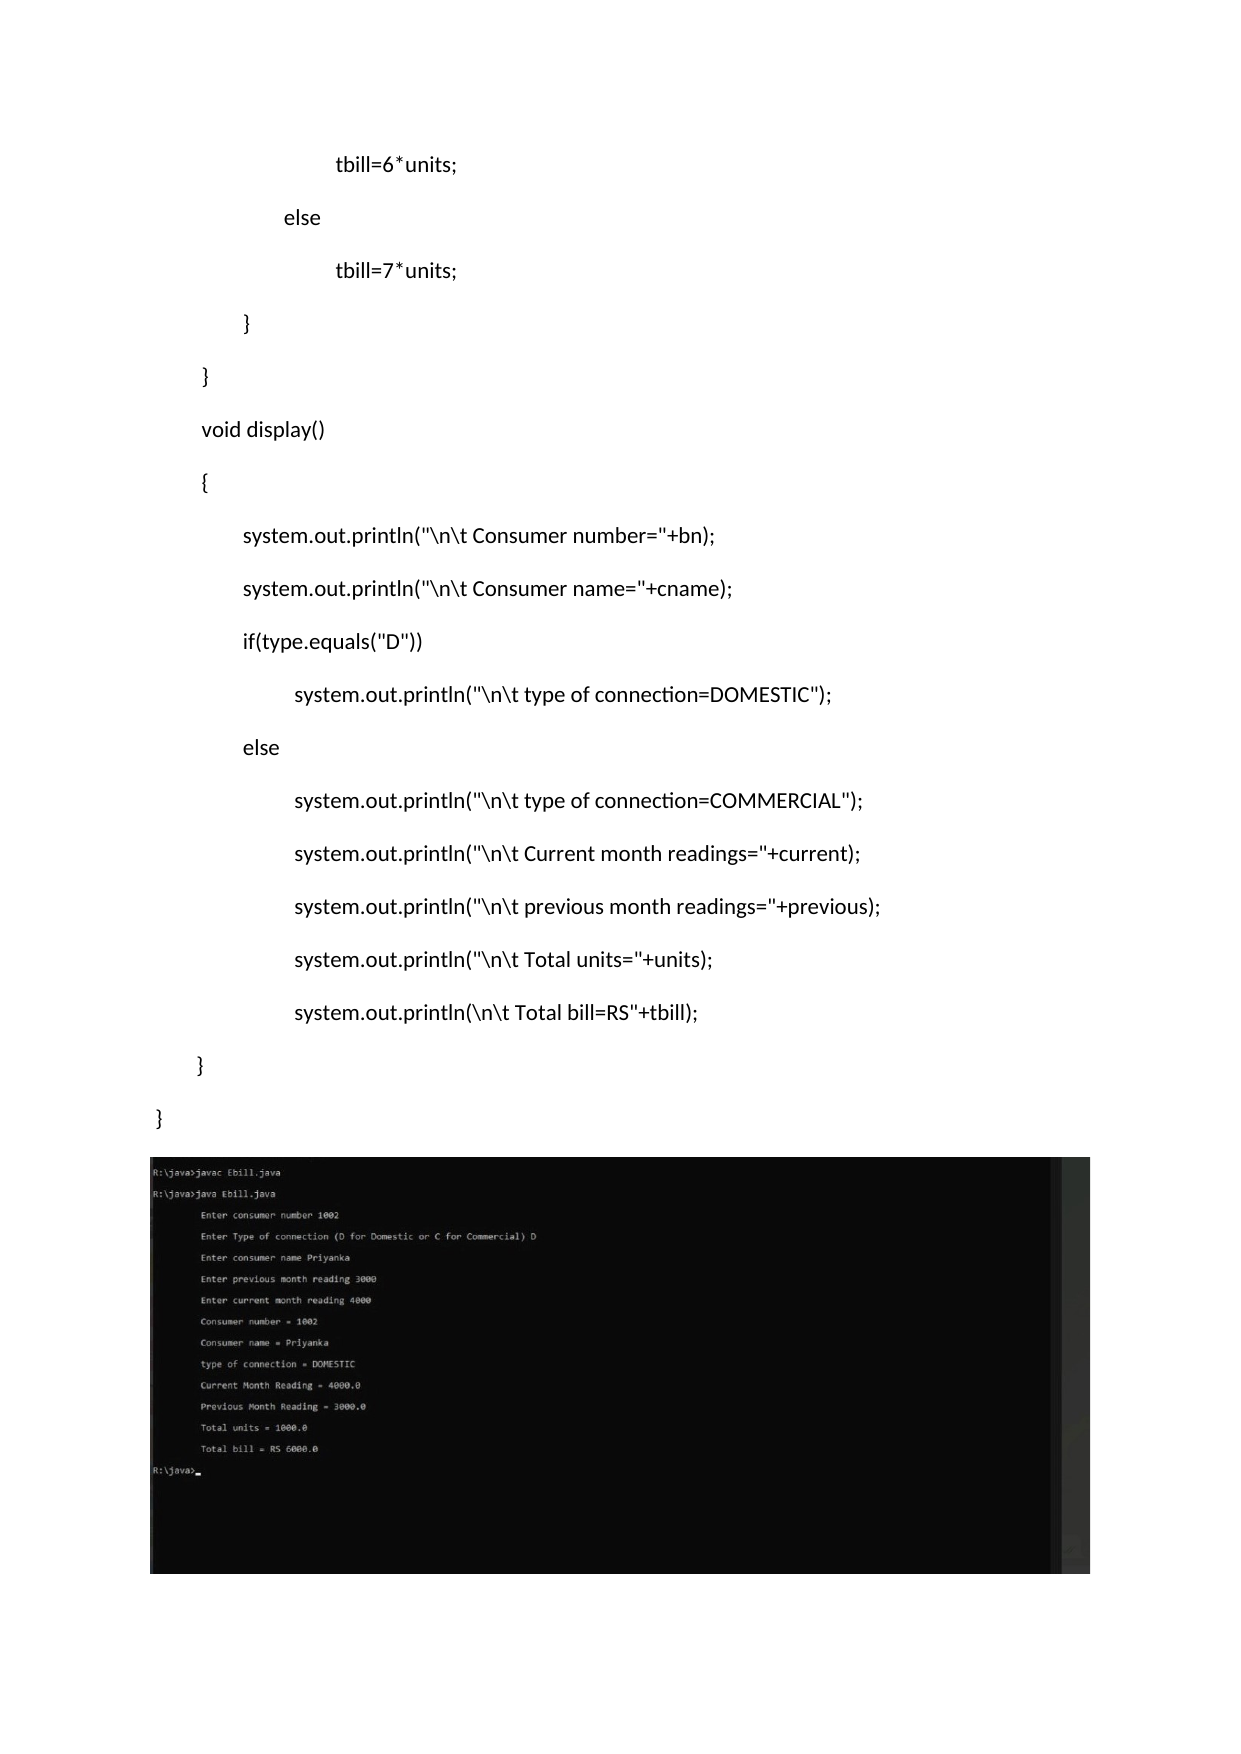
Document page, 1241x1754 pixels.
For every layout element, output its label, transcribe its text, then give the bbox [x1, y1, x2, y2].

text else [150, 203, 1090, 231]
text } [150, 362, 1090, 390]
text system.out.println("\n\t previous month readings="+previous); [150, 892, 1090, 920]
text void display() [150, 415, 1090, 443]
text else [150, 733, 1090, 761]
text system.out.println("\n\t Consumer number="+bn); [150, 521, 1090, 549]
text system.out.println("\n\t type of connection=DOMESTIC"); [150, 680, 1090, 708]
text } [150, 1104, 1090, 1132]
text system.out.println("\n\t type of connection=COMMERCIAL"); [150, 786, 1090, 814]
text system.out.println("\n\t Total units="+units); [150, 945, 1090, 973]
text tbill=6*units; [150, 150, 1090, 178]
text } [150, 1051, 1090, 1079]
text system.out.println(\n\t Total bill=RS"+tbill); [150, 998, 1090, 1026]
text if(type.equals("D")) [150, 627, 1090, 655]
text system.out.println("\n\t Consumer name="+cname); [150, 574, 1090, 602]
text tbill=7*units; [150, 256, 1090, 284]
picture [150, 1157, 1091, 1574]
text { [150, 468, 1090, 496]
text system.out.println("\n\t Current month readings="+current); [150, 839, 1090, 867]
text } [150, 309, 1090, 337]
